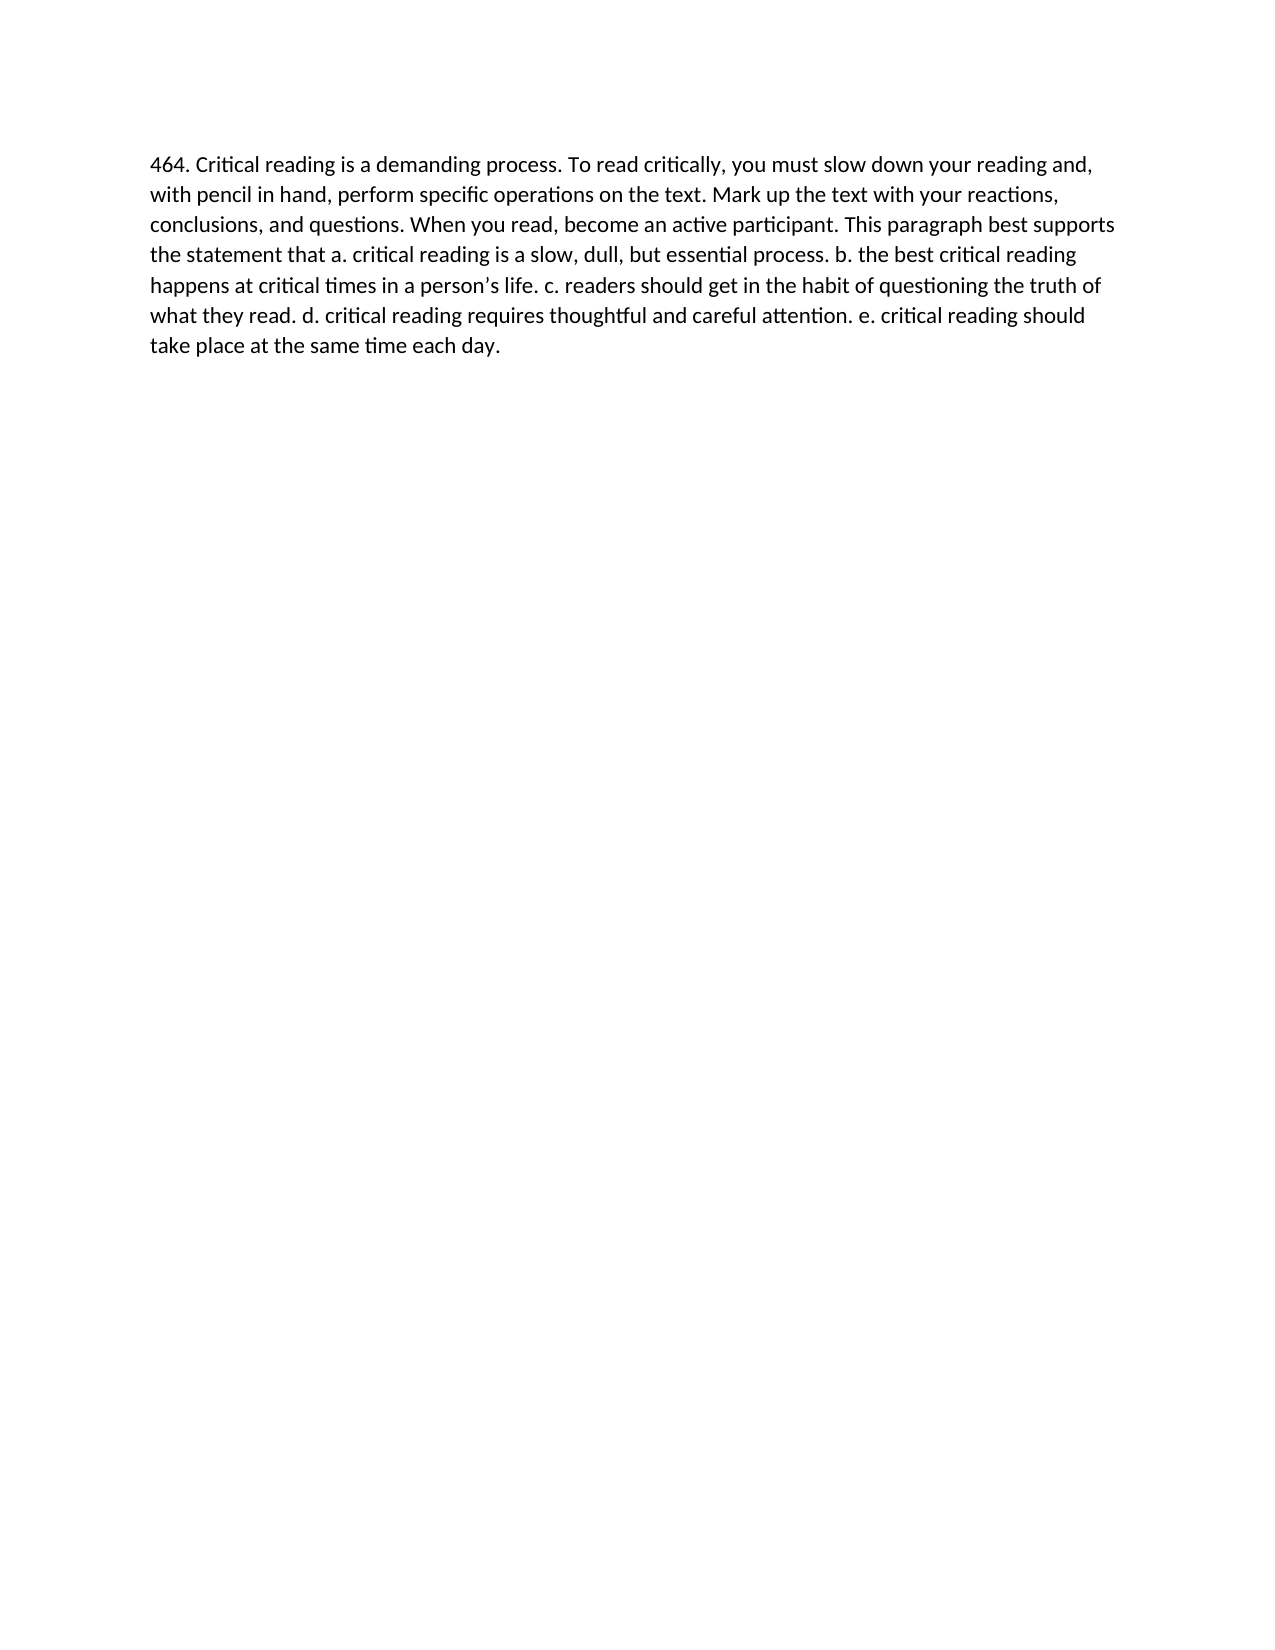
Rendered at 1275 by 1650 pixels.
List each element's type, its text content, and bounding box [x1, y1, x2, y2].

text 464. Critical reading is a demanding process. To read critically, you must slow down your reading and, with pencil in hand, perform speciﬁc operations on the text. Mark up the text with your reactions, conclusions, and questions. When you read, become an active participant. This paragraph best supports the statement that a. critical reading is a slow, dull, but essential process. b. the best critical reading happens at critical times in a person’s life. c. readers should get in the habit of questioning the truth of what they read. d. critical reading requires thoughtful and careful attention. e. critical reading should take place at the same time each day. [150, 150, 1125, 359]
